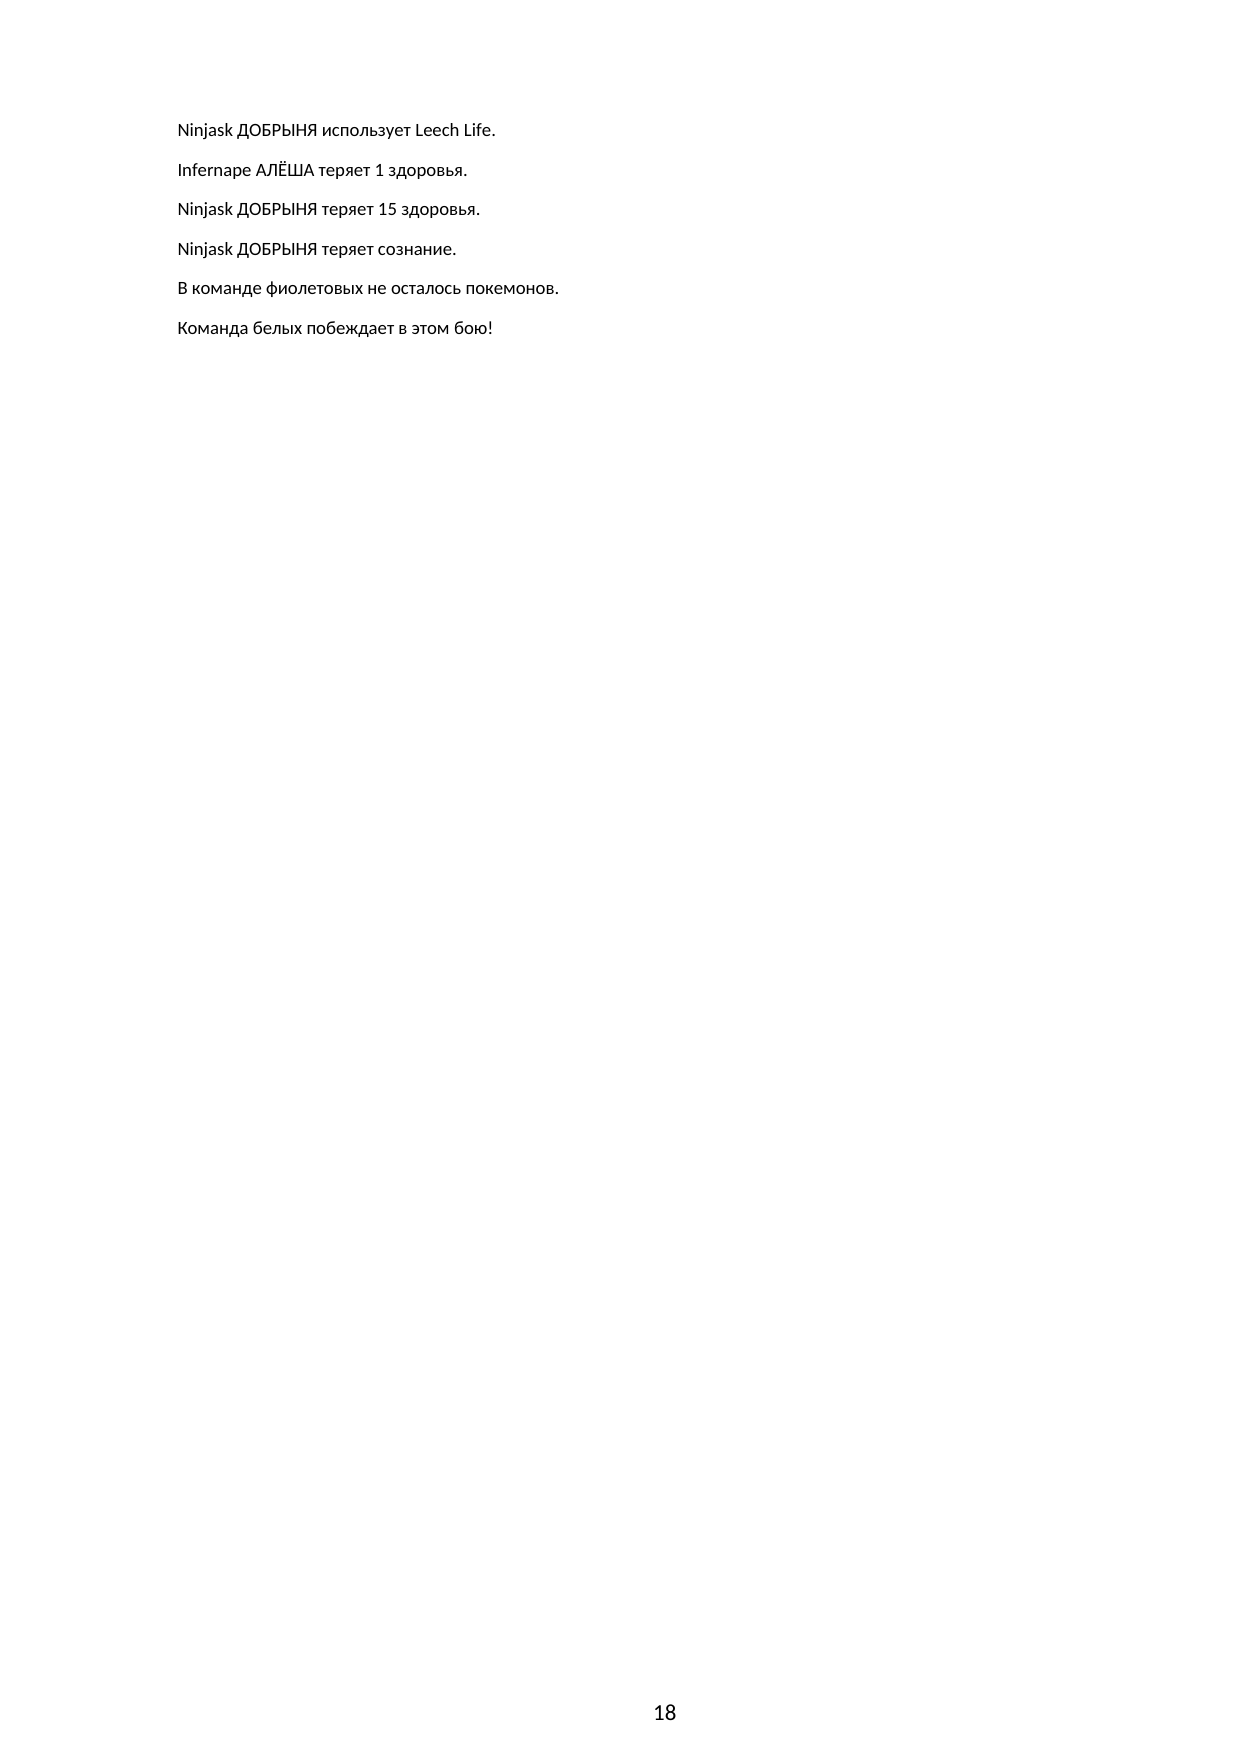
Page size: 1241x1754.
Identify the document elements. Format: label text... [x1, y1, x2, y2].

text Infernape АЛЁША теряет 1 здоровья. [177, 158, 1152, 181]
text Ninjask ДОБРЫНЯ теряет 15 здоровья. [177, 197, 1152, 220]
text Команда белых побеждает в этом бою! [177, 316, 1152, 339]
text Ninjask ДОБРЫНЯ использует Leech Life. [177, 118, 1152, 141]
text Ninjask ДОБРЫНЯ теряет сознание. [177, 237, 1152, 260]
text В команде фиолетовых не осталось покемонов. [177, 276, 1152, 299]
